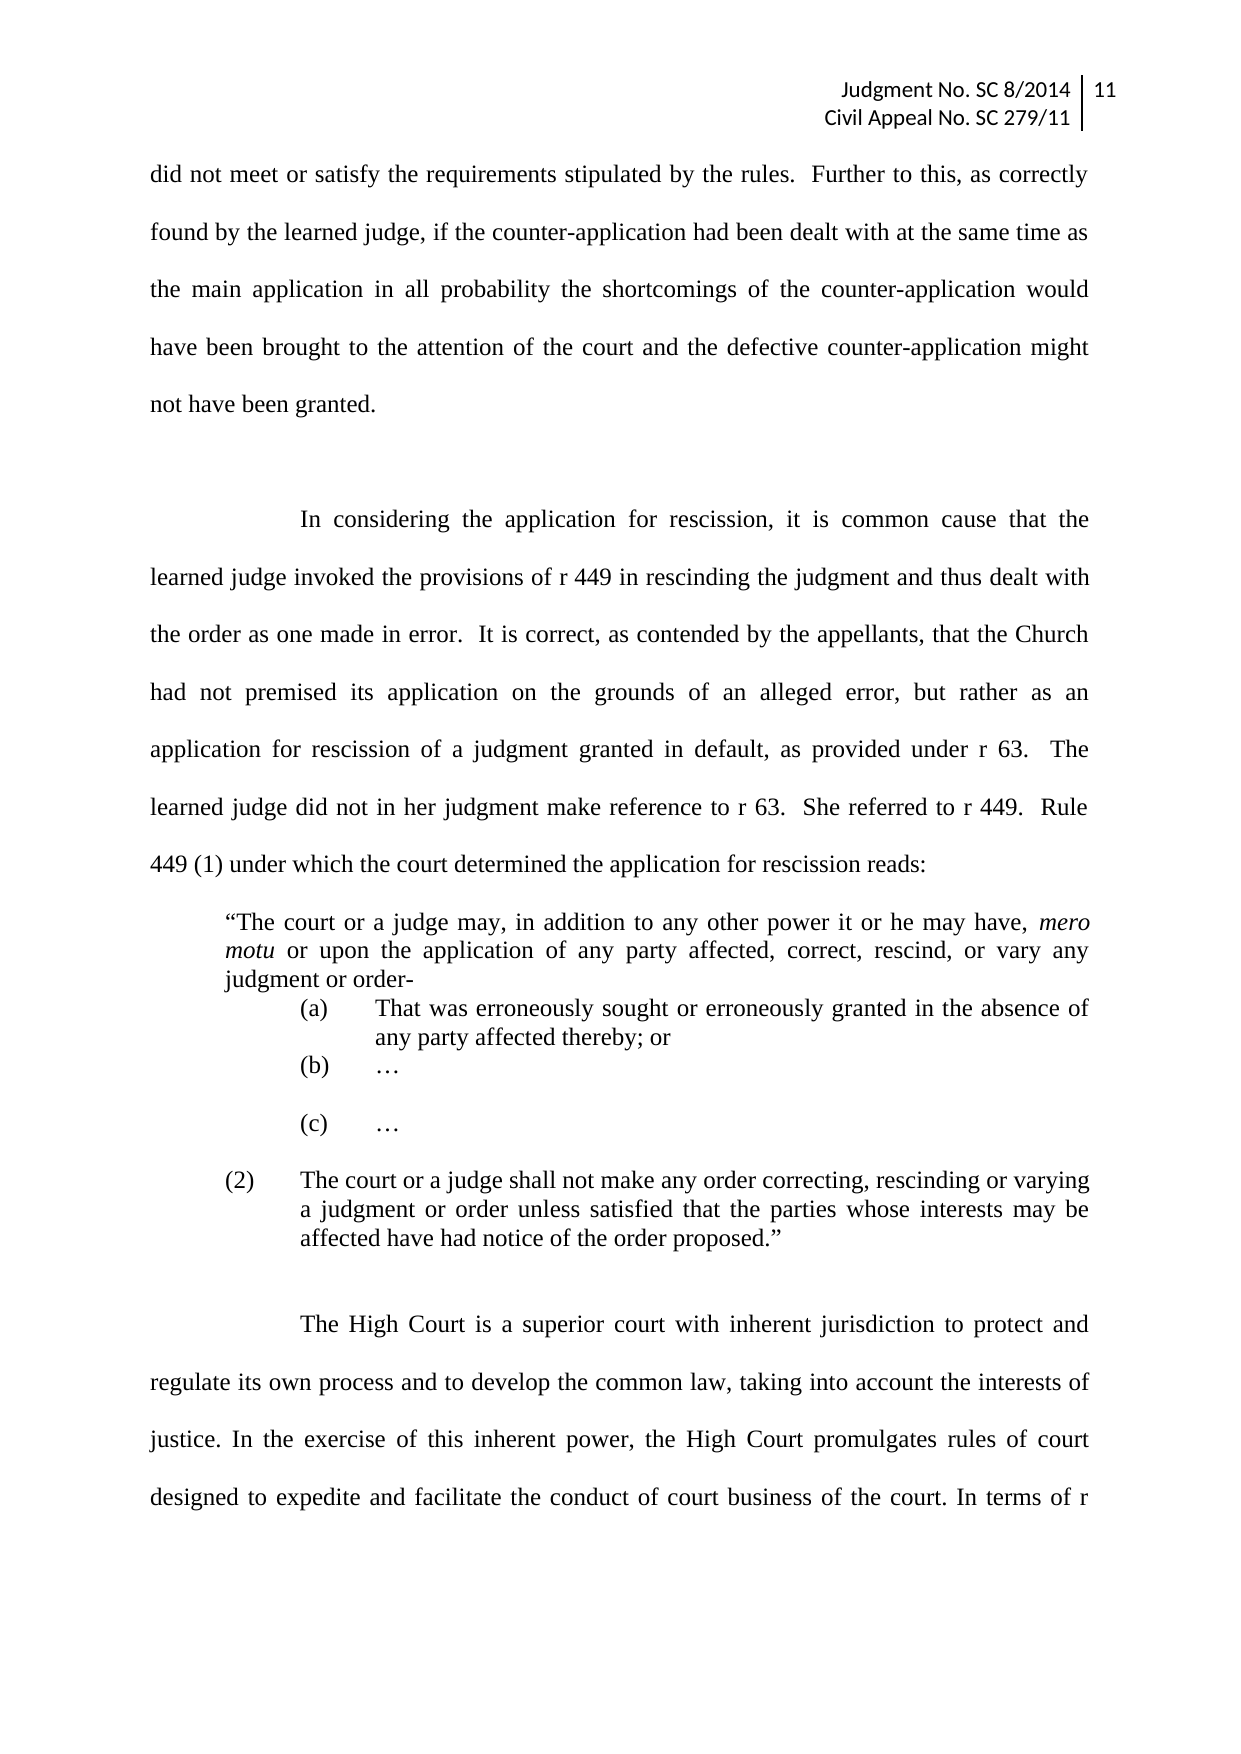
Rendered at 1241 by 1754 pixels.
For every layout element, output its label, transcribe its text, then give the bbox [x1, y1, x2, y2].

list That was erroneously sought or erroneously granted in the absence of any party affected thereby; or [300, 993, 1090, 1050]
text In considering the application for rescission, it is common cause that the learned judge invoked the provisions of r 449 in rescinding the judgment and thus dealt with the order as one made in error. It is correct, as contended by the appellants, that the Church had not premised its application on the grounds of an alleged error, but rather as an application for rescission of a judgment granted in default, as provided under r 63. The learned judge did not in her judgment make reference to r 63. She referred to r 449. Rule 449 (1) under which the court determined the application for rescission reads: [150, 504, 1090, 878]
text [150, 1309, 1090, 1510]
text “The court or a judge may, in addition to any other power it or he may have, mero motu or upon the application of any party affected, correct, rescind, or vary any judgment or order- [225, 907, 1090, 993]
list The court or a judge shall not make any order correcting, rescinding or varying a judgment or order unless satisfied that the parties whose interests may be affected have had notice of the order proposed.” [225, 1165, 1090, 1252]
list … [300, 1108, 1090, 1137]
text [150, 159, 1090, 418]
list … [300, 1050, 1090, 1079]
